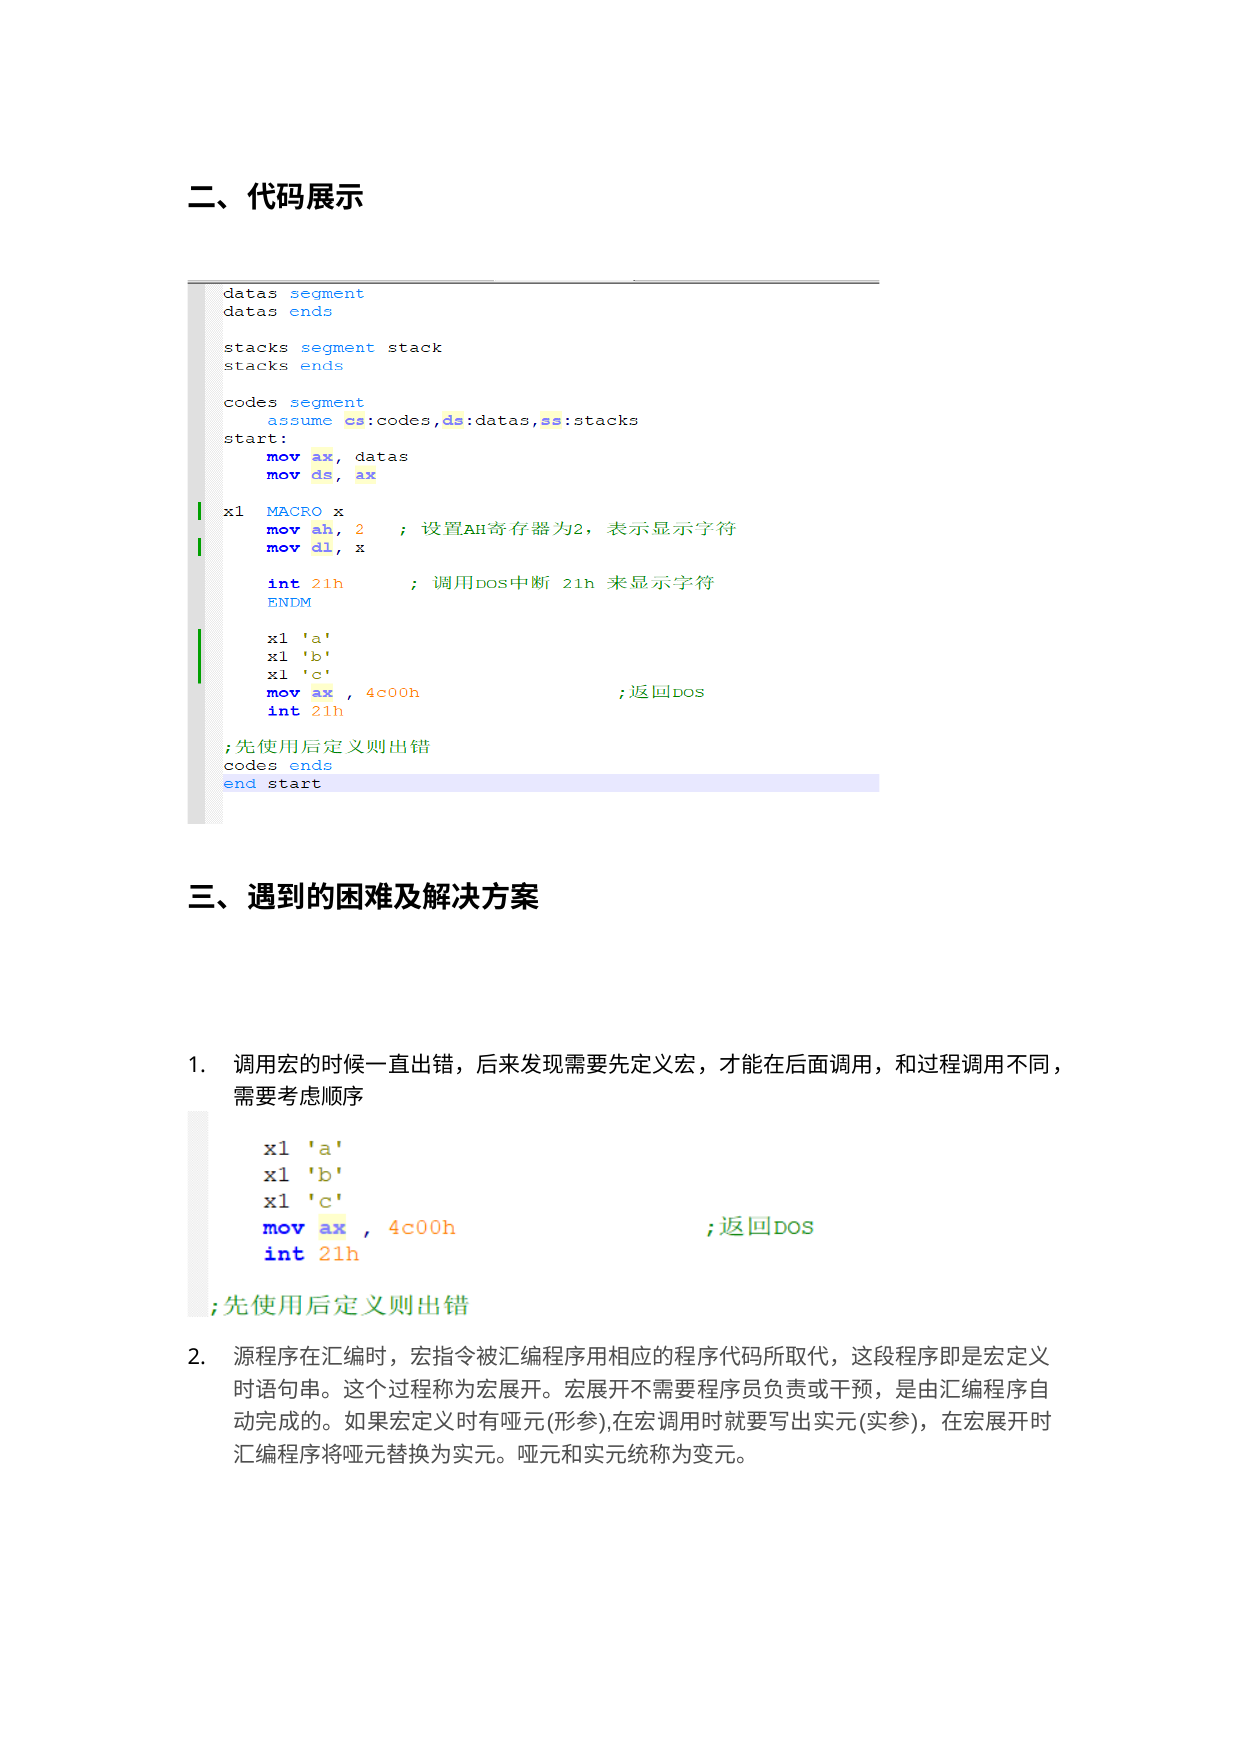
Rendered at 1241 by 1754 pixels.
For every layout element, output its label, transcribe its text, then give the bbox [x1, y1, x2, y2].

list 源程序在汇编时，宏指令被汇编程序用相应的程序代码所取代，这段程序即是宏定义时语句串。这个过程称为宏展开。宏展开不需要程序员负责或干预，是由汇编程序自动完成的。如果宏定义时有哑元(形参),在宏调用时就要写出实元(实参)，在宏展开时汇编程序将哑元替换为实元。哑元和实元统称为变元。 [187, 1339, 1053, 1469]
list 调用宏的时候一直出错，后来发现需要先定义宏，才能在后面调用，和过程调用不同，需要考虑顺序 [187, 1046, 1053, 1111]
picture [187, 1111, 890, 1317]
subtitle 遇到的困难及解决方案 [187, 862, 1053, 927]
picture [187, 280, 880, 824]
subtitle 代码展示 [187, 162, 1053, 227]
